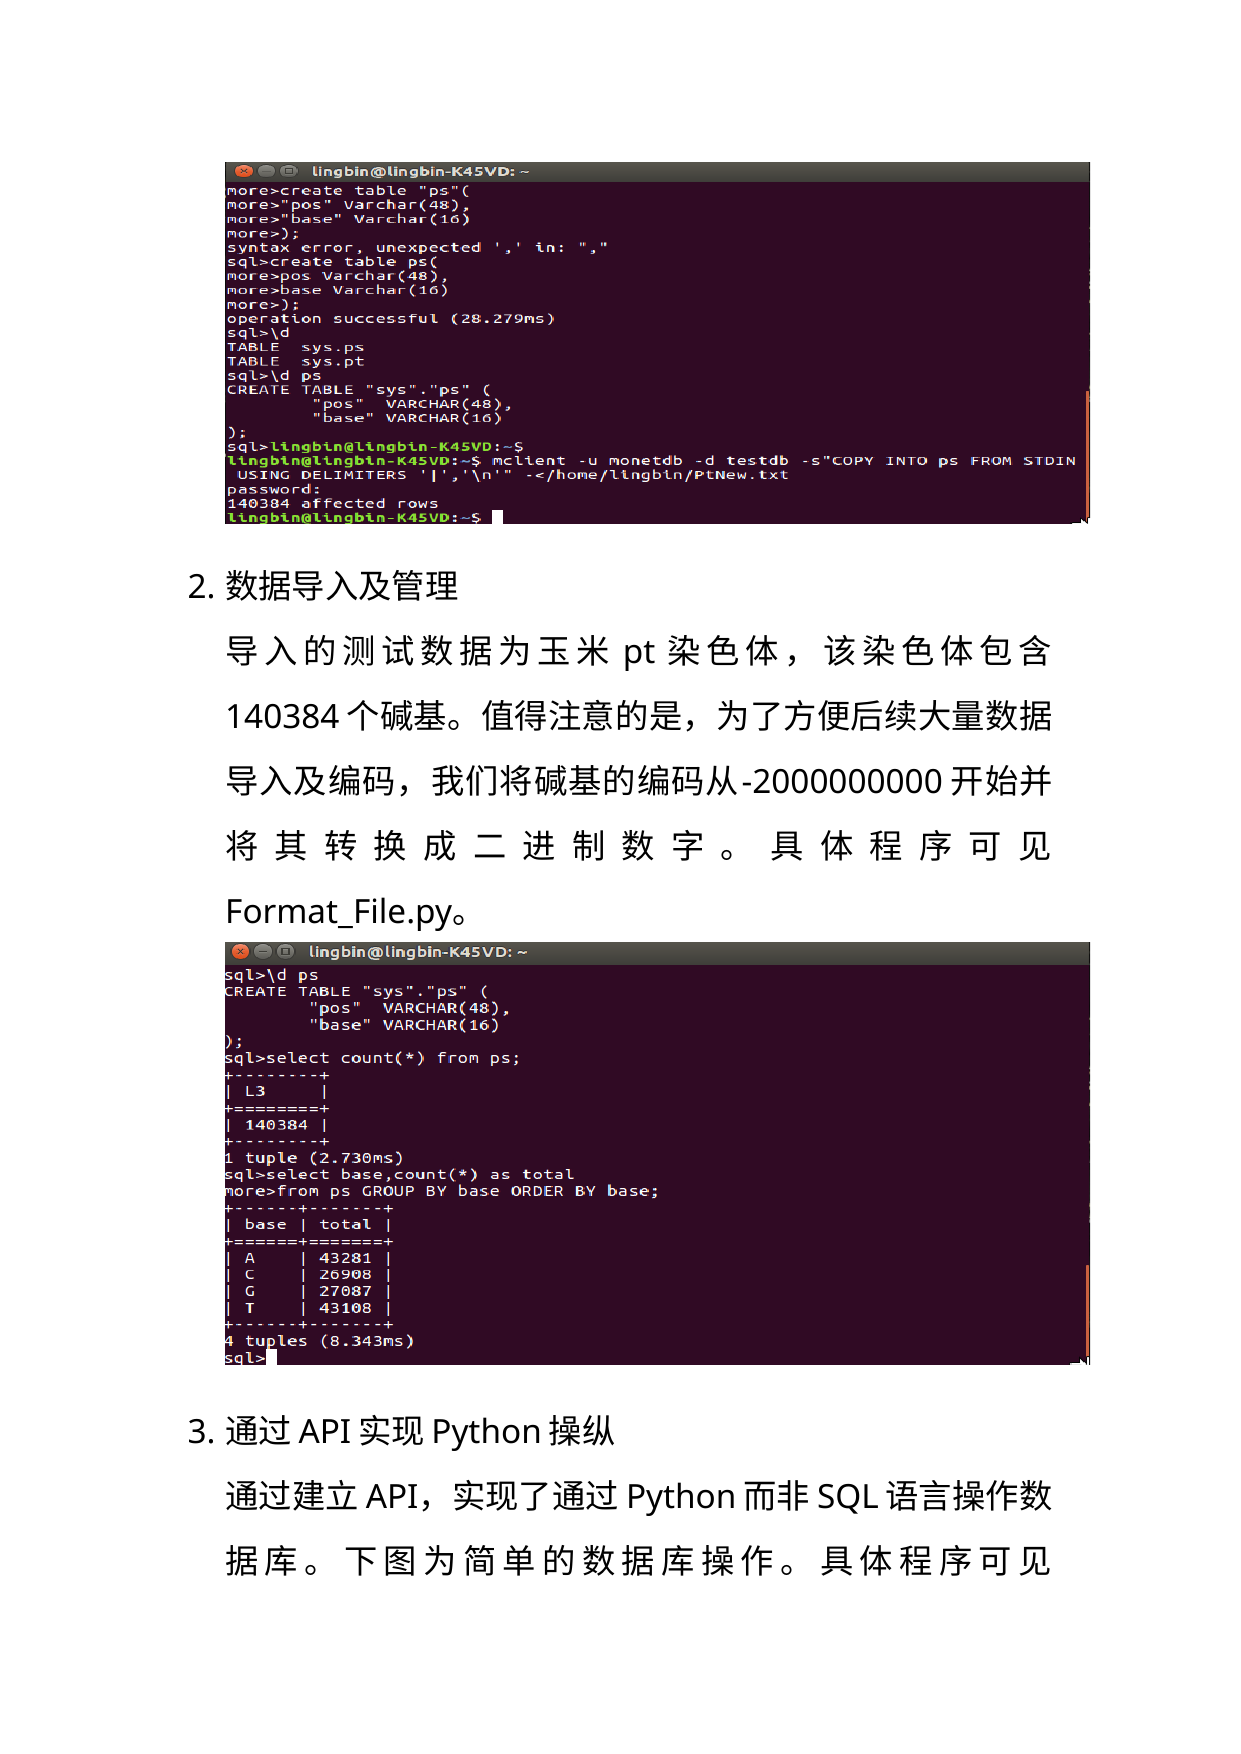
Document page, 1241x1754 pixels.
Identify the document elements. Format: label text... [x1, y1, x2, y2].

list 通过API实现Python操纵 [187, 1397, 1053, 1462]
list 导入的测试数据为玉米pt染色体，该染色体包含140384个碱基。值得注意的是，为了方便后续大量数据导入及编码，我们将碱基的编码从-2000000000开始并将其转换成二进制数字。具体程序可见Format_File.py。 [225, 617, 1053, 942]
list 数据导入及管理 [187, 552, 1053, 617]
picture [225, 162, 1091, 524]
picture [225, 942, 1091, 1365]
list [225, 1462, 1053, 1592]
